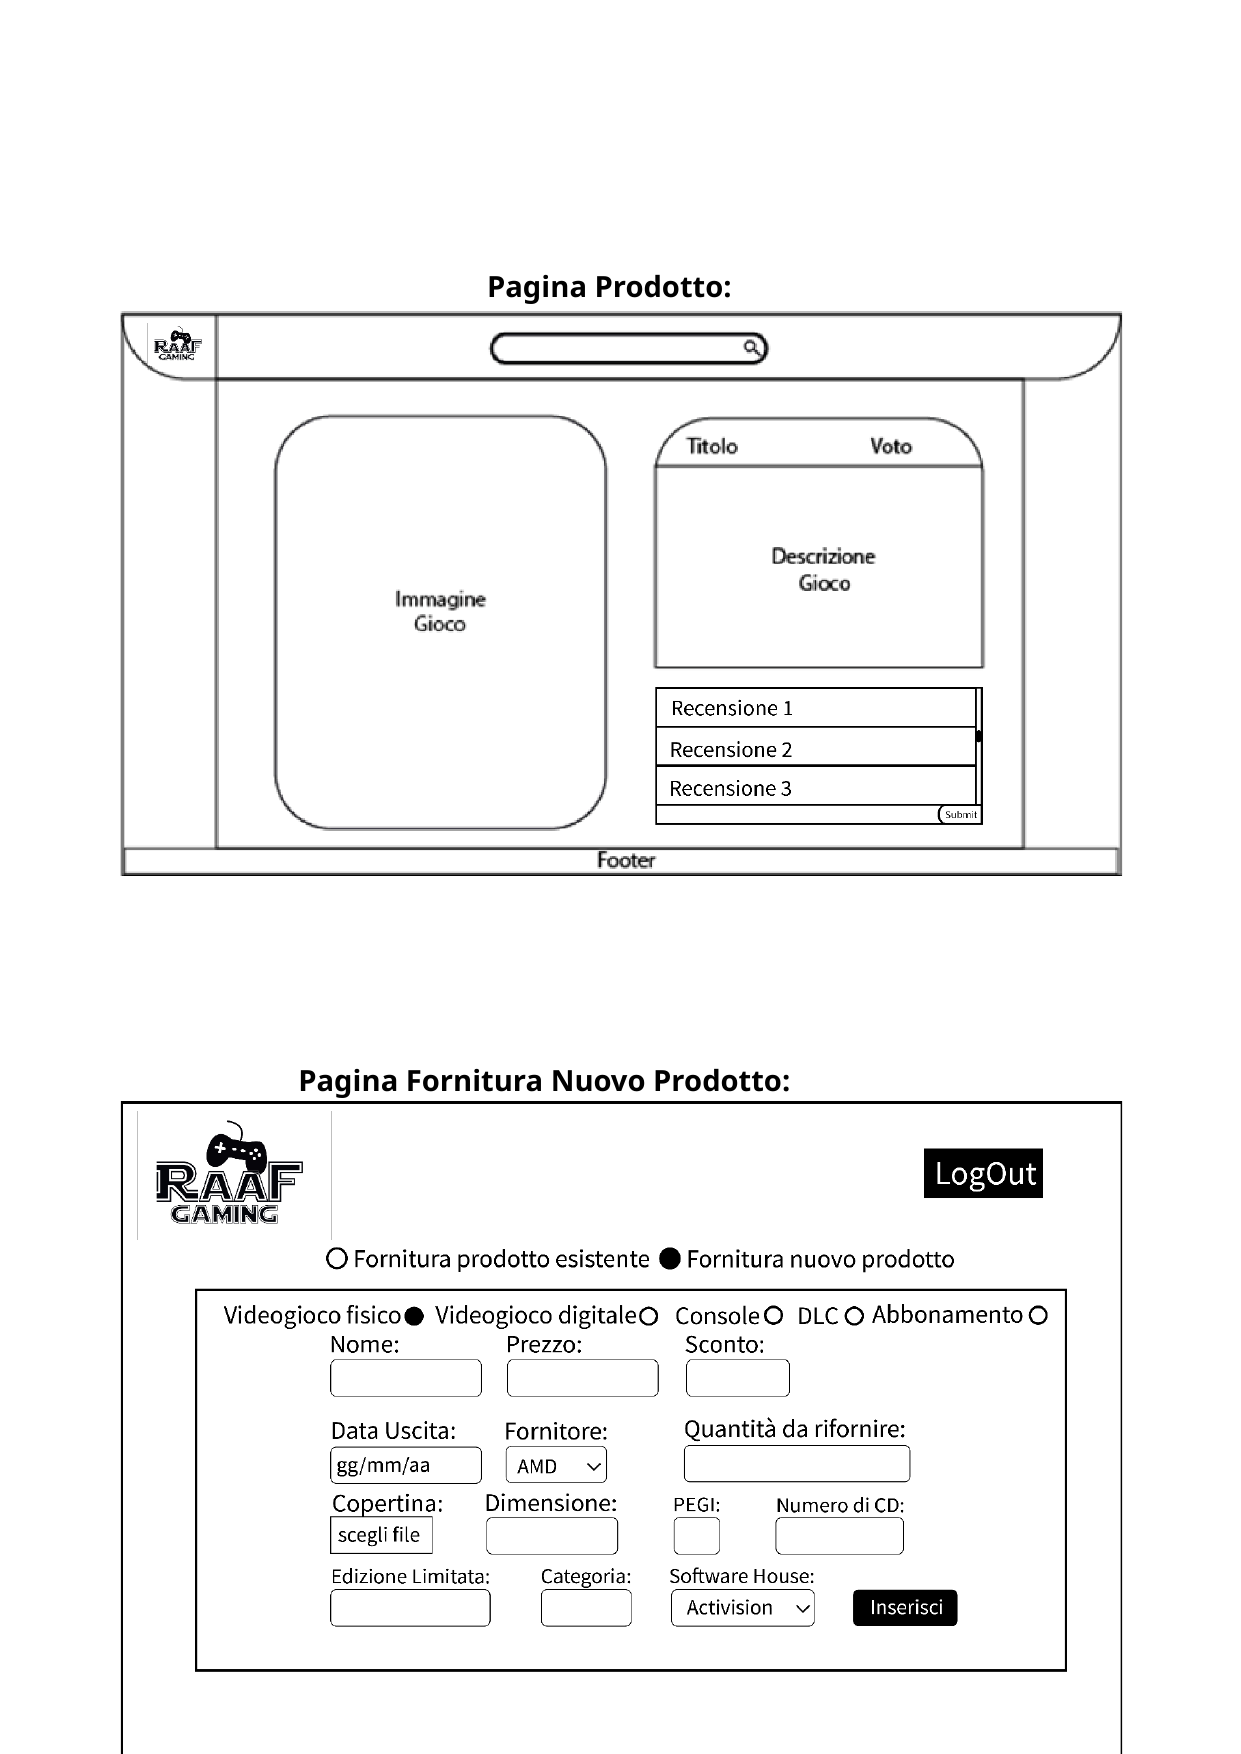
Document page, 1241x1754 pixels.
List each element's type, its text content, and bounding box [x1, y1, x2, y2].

picture [120, 311, 1123, 876]
list Pagina Fornitura Nuovo Prodotto: [298, 1060, 1122, 1100]
picture [120, 1101, 1123, 1754]
list Pagina Prodotto: [446, 267, 1122, 306]
